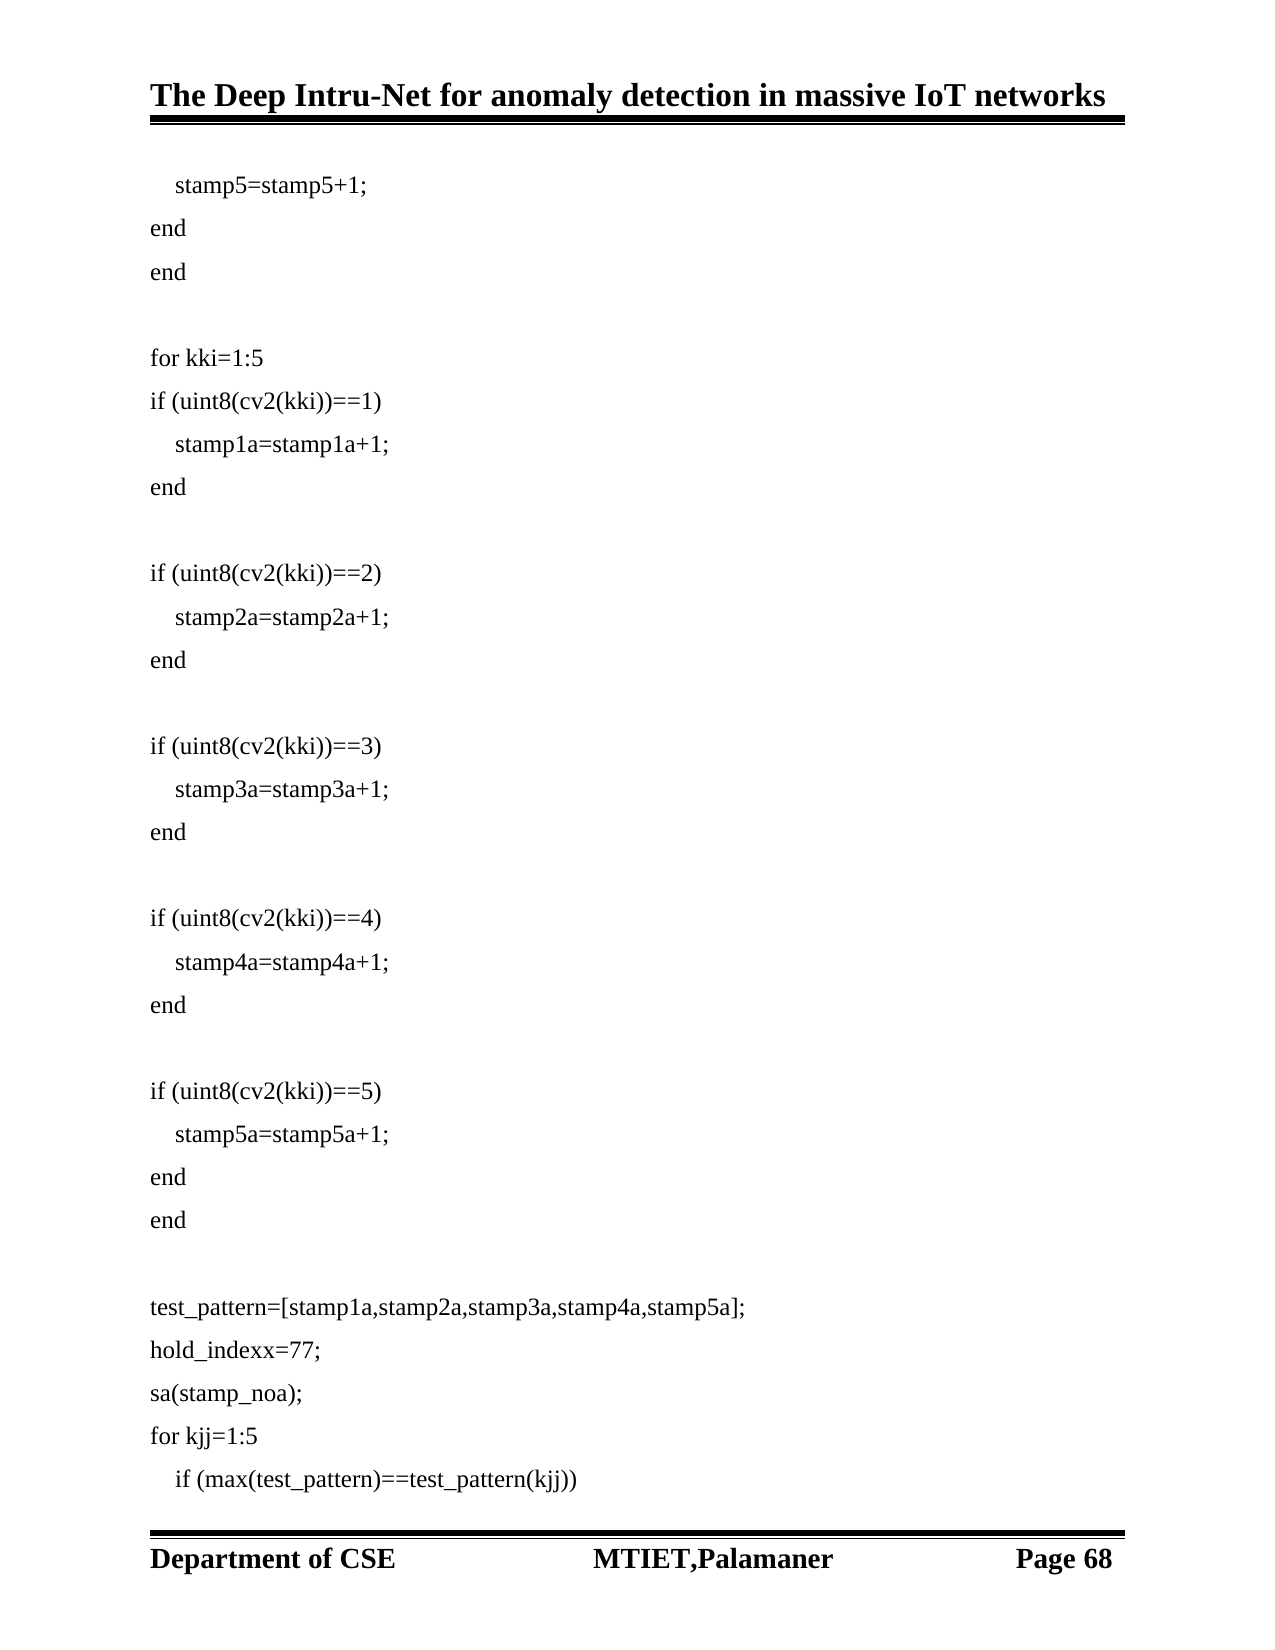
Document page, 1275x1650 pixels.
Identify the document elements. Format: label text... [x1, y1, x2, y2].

text if (max(test_pattern)==test_pattern(kjj)) [150, 1464, 1125, 1493]
text end [150, 990, 1125, 1018]
text end [150, 1205, 1125, 1234]
text if (uint8(cv2(kki))==3) [150, 731, 1125, 760]
text stamp2a=stamp2a+1; [150, 602, 1125, 630]
text for kjj=1:5 [150, 1421, 1125, 1450]
text if (uint8(cv2(kki))==4) [150, 903, 1125, 932]
text stamp3a=stamp3a+1; [150, 774, 1125, 803]
text hold_indexx=77; [150, 1335, 1125, 1363]
text end [150, 213, 1125, 242]
text end [150, 257, 1125, 285]
text end [150, 817, 1125, 846]
text stamp5a=stamp5a+1; [150, 1119, 1125, 1148]
text if (uint8(cv2(kki))==2) [150, 558, 1125, 587]
text test_pattern=[stamp1a,stamp2a,stamp3a,stamp4a,stamp5a]; [150, 1292, 1125, 1320]
text end [150, 472, 1125, 501]
text if (uint8(cv2(kki))==1) [150, 386, 1125, 415]
text stamp4a=stamp4a+1; [150, 947, 1125, 975]
text sa(stamp_noa); [150, 1378, 1125, 1407]
text for kki=1:5 [150, 343, 1125, 372]
text stamp5=stamp5+1; [150, 170, 1125, 199]
text end [150, 1162, 1125, 1191]
text stamp1a=stamp1a+1; [150, 429, 1125, 458]
text end [150, 645, 1125, 673]
text if (uint8(cv2(kki))==5) [150, 1076, 1125, 1105]
